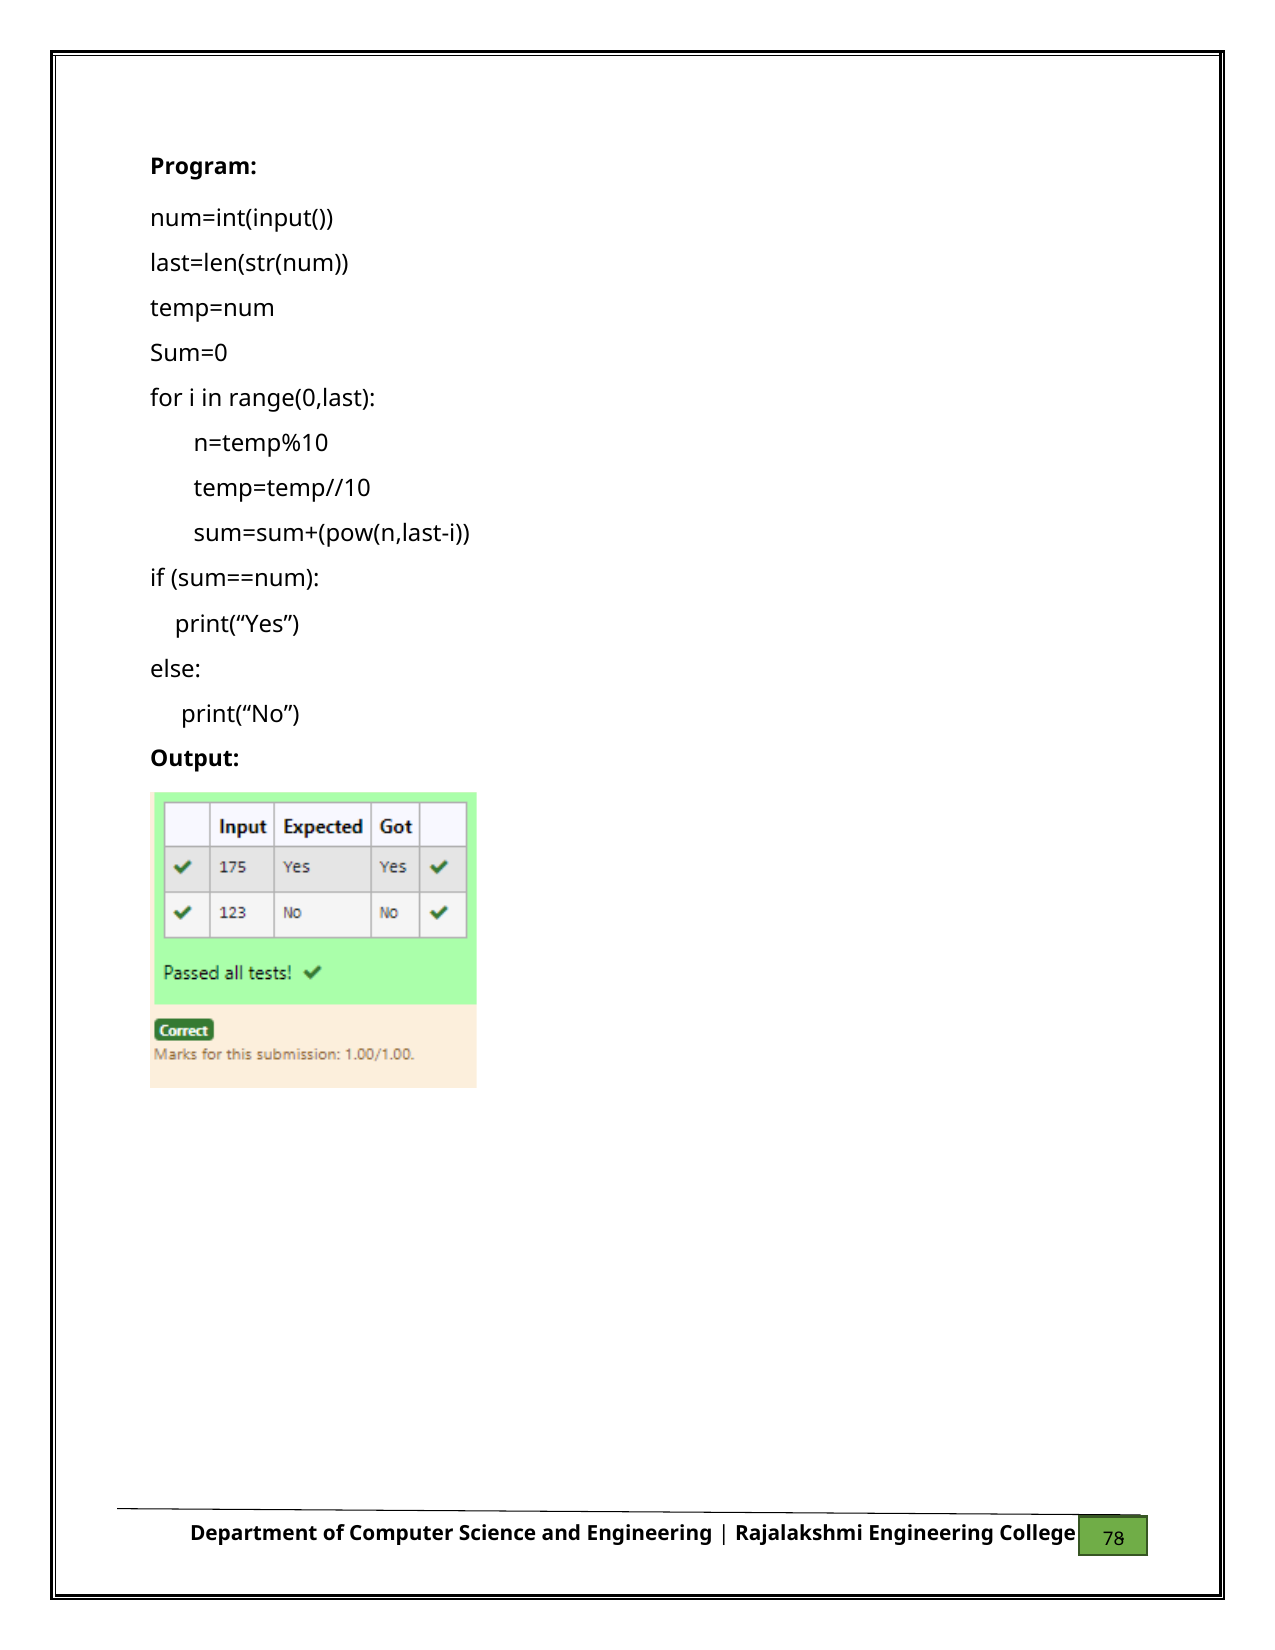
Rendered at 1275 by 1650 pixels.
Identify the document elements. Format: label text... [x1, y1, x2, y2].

text Program: [150, 150, 1125, 181]
text num=int(input()) [150, 200, 1125, 233]
text if (sum==num): [150, 561, 1125, 594]
text temp=num [150, 291, 1125, 323]
text Sum=0 [150, 336, 1125, 368]
text Output: [150, 742, 1125, 773]
text temp=temp//10 [150, 471, 1125, 504]
text print(“Yes”) [150, 606, 1125, 639]
text print(“No”) [150, 697, 1125, 729]
text n=temp%10 [150, 426, 1125, 458]
text last=len(str(num)) [150, 246, 1125, 278]
text for i in range(0,last): [150, 381, 1125, 413]
text sum=sum+(pow(n,last-i)) [150, 516, 1125, 549]
picture [150, 792, 477, 1088]
text else: [150, 651, 1125, 684]
